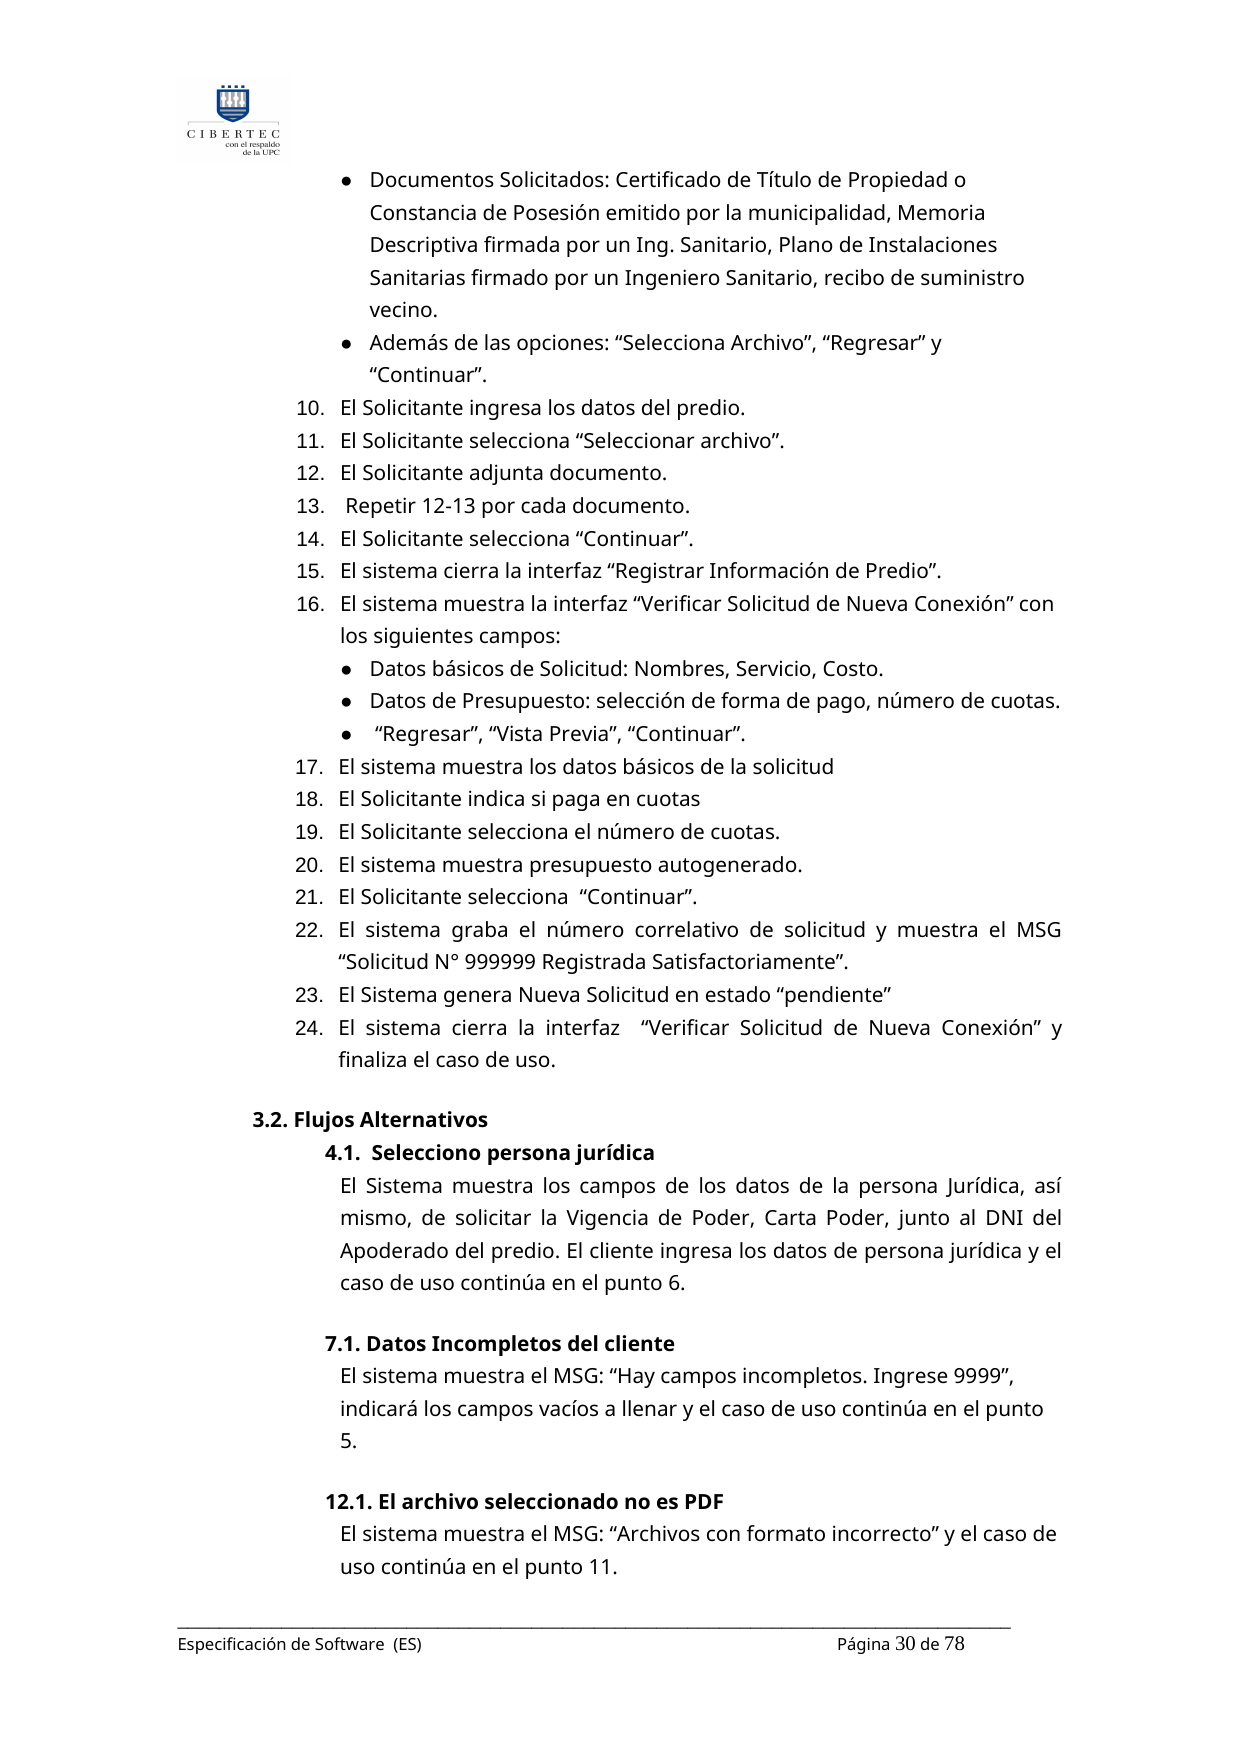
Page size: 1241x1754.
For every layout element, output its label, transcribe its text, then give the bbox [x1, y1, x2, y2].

list El Solicitante ingresa los datos del predio. [296, 393, 1063, 422]
list El Solicitante selecciona “Seleccionar archivo”. [296, 426, 1063, 454]
list El sistema muestra la interfaz “Verificar Solicitud de Nueva Conexión” con los siguientes campos: [296, 589, 1063, 650]
text 12.1. El archivo seleccionado no es PDF [325, 1487, 1063, 1515]
text 4.1. Selecciono persona jurídica [325, 1138, 1063, 1167]
list El Solicitante selecciona el número de cuotas. [295, 817, 1063, 846]
list El Solicitante selecciona “Continuar”. [295, 882, 1063, 911]
list El sistema cierra la interfaz “Registrar Información de Predio”. [296, 556, 1063, 585]
list Datos de Presupuesto: selección de forma de pago, número de cuotas. [340, 687, 1063, 715]
list El Solicitante indica si paga en cuotas [295, 784, 1063, 813]
list Datos básicos de Solicitud: Nombres, Servicio, Costo. [340, 654, 1063, 682]
list El sistema graba el número correlativo de solicitud y muestra el MSG “Solicitud N° 999999 Registrada Satisfactoriamente”. [295, 915, 1063, 976]
text El sistema muestra el MSG: “Hay campos incompletos. Ingrese 9999”, indicará los campos vacíos a llenar y el caso de uso continúa en el punto 5. [340, 1361, 1063, 1455]
list Repetir 12-13 por cada documento. [296, 491, 1063, 519]
list El sistema muestra los datos básicos de la solicitud [295, 752, 1063, 780]
list Documentos Solicitados: Certificado de Título de Propiedad o Constancia de Posesión emitido por la municipalidad, Memoria Descriptiva firmada por un Ing. Sanitario, Plano de Instalaciones Sanitarias firmado por un Ingeniero Sanitario, recibo de suministro vecino. [340, 165, 1063, 324]
text 3.2. Flujos Alternativos [177, 1106, 1063, 1134]
list Además de las opciones: “Selecciona Archivo”, “Regresar” y “Continuar”. [340, 328, 1063, 389]
text 7.1. Datos Incompletos del cliente [325, 1329, 1063, 1357]
list El sistema cierra la interfaz “Verificar Solicitud de Nueva Conexión” y finaliza el caso de uso. [295, 1013, 1063, 1074]
list El Solicitante selecciona “Continuar”. [296, 524, 1063, 552]
list El Solicitante adjunta documento. [296, 458, 1063, 487]
text El sistema muestra el MSG: “Archivos con formato incorrecto” y el caso de uso continúa en el punto 11. [340, 1519, 1063, 1580]
list El sistema muestra presupuesto autogenerado. [295, 850, 1063, 878]
text El Sistema muestra los campos de los datos de la persona Jurídica, así mismo, de solicitar la Vigencia de Poder, Carta Poder, junto al DNI del Apoderado del predio. El cliente ingresa los datos de persona jurídica y el caso de uso continúa en el punto 6. [340, 1171, 1063, 1297]
picture [177, 75, 293, 165]
list El Sistema genera Nueva Solicitud en estado “pendiente” [295, 980, 1063, 1008]
list “Regresar”, “Vista Previa”, “Continuar”. [340, 719, 1063, 748]
